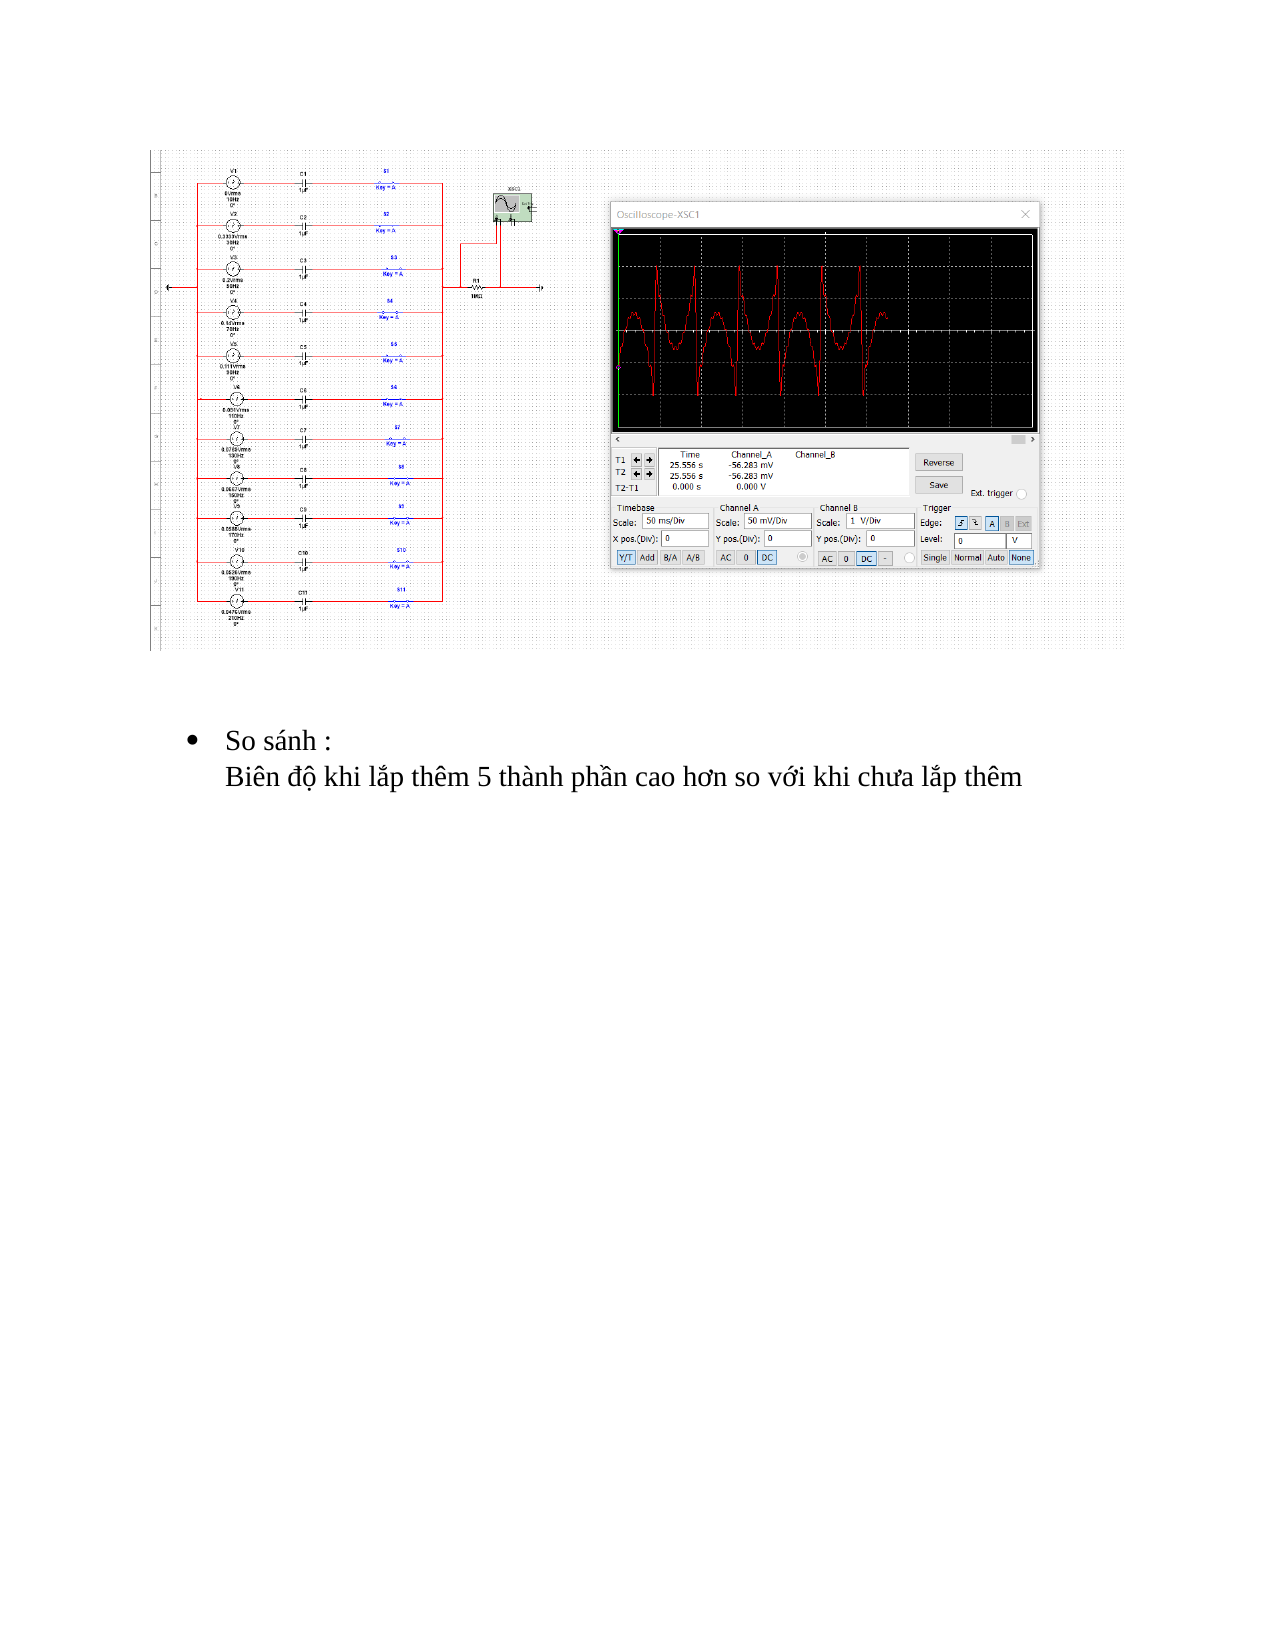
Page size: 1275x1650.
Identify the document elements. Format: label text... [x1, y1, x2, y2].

list So sánh : [187, 723, 1125, 757]
list Biên độ khi lắp thêm 5 thành phần cao hơn so với khi chưa lắp thêm [225, 759, 1125, 793]
picture [150, 150, 1125, 651]
